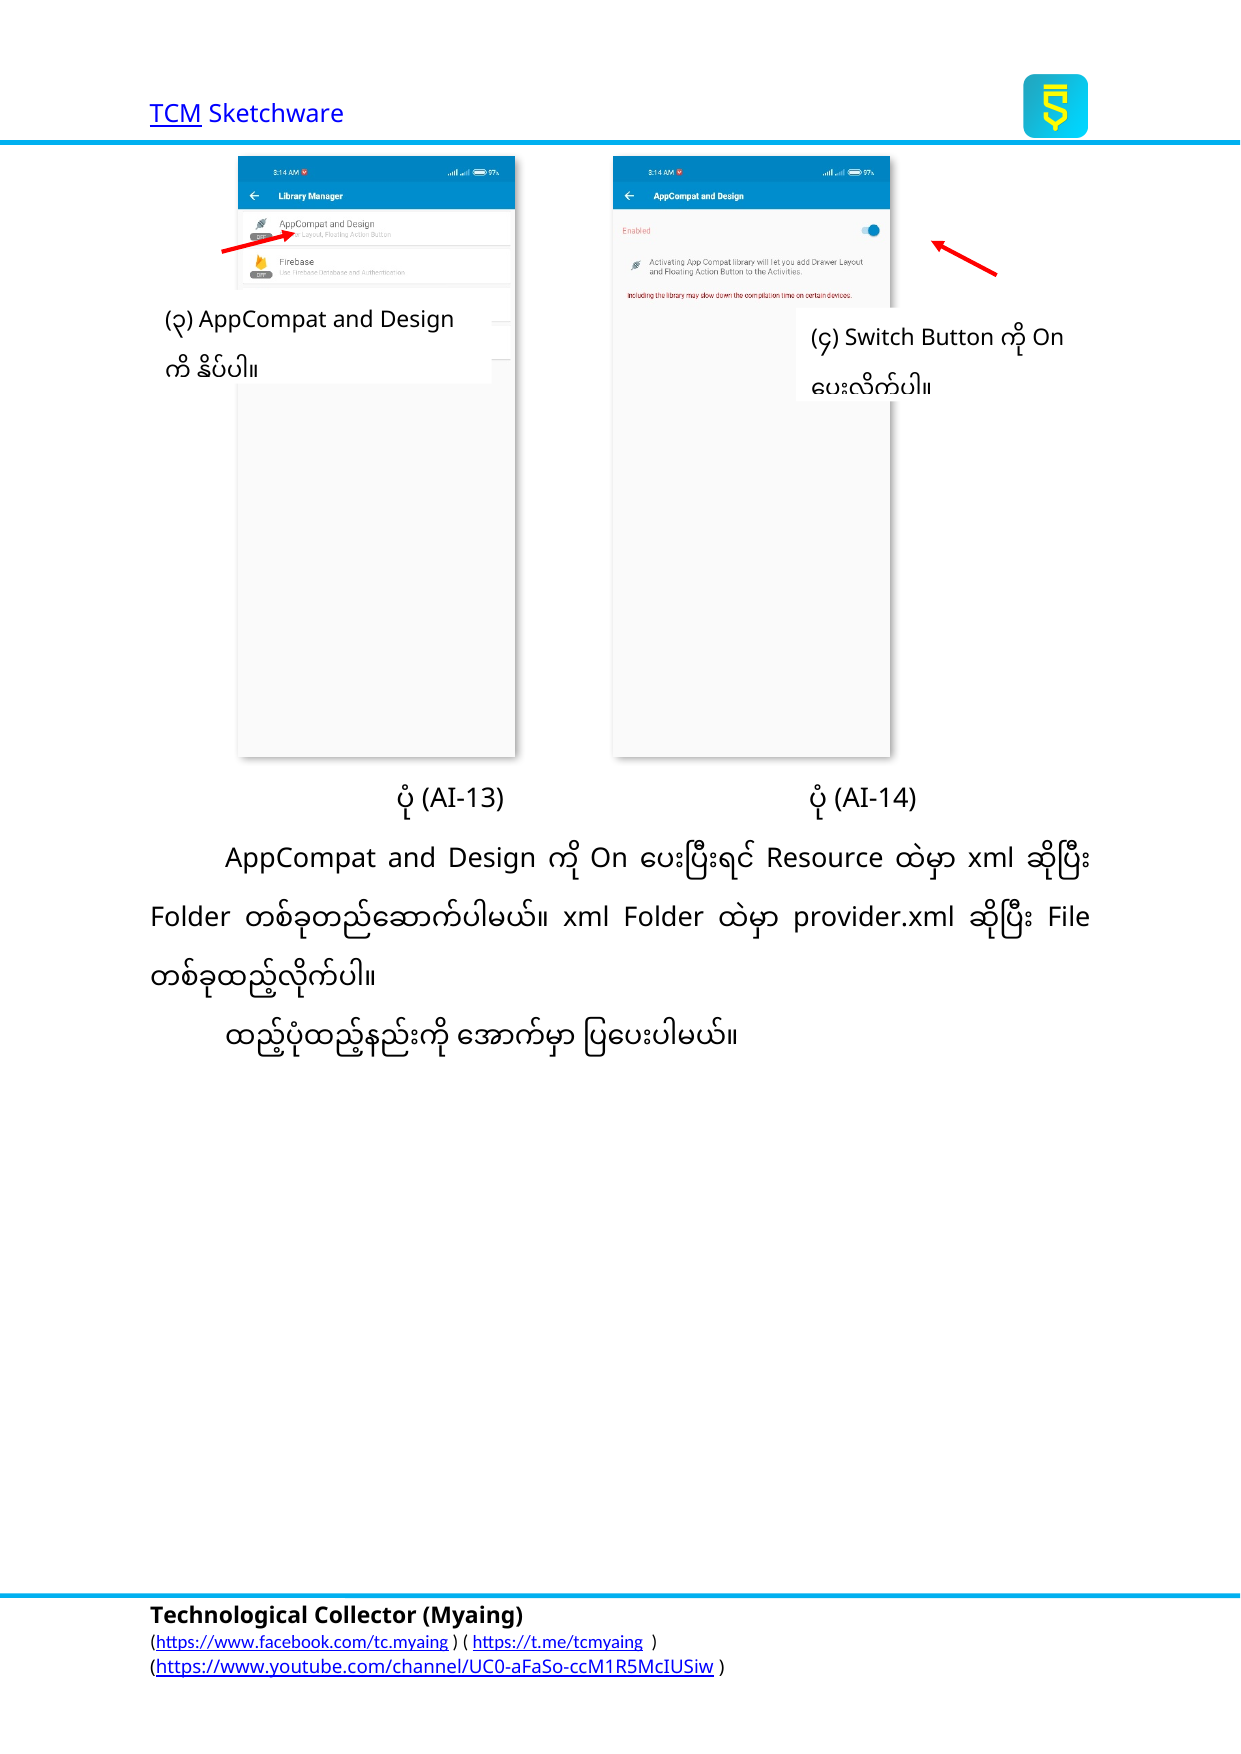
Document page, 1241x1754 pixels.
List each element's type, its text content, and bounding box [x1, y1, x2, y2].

picture [848, 169, 861, 175]
text ပုံ (AI-13) ပုံ (AI-14) [150, 772, 1090, 831]
picture [309, 193, 342, 201]
picture [626, 193, 633, 199]
picture [449, 170, 457, 175]
picture [613, 209, 890, 757]
picture [473, 169, 486, 175]
picture [1022, 73, 1088, 139]
text ထည့်ပုံထည့်နည်းကို အောက်မှာ ပြပေးပါမယ်။ [150, 1009, 1090, 1068]
picture [824, 170, 832, 175]
picture [280, 193, 306, 200]
picture [655, 193, 698, 200]
picture [702, 193, 715, 199]
text AppCompat and Design ကို On ပေးပြီးရင် Resource ထဲမှာ xml ဆိုပြီး Folder တစ်ခုတည်ဆောက်ပါမယ်။ xml Folder ထဲမှာ provider.xml ဆိုပြီး File တစ်ခုထည့်လိုက်ပါ။ [150, 831, 1090, 1009]
picture [251, 193, 258, 199]
picture [718, 193, 743, 201]
picture [238, 209, 515, 757]
